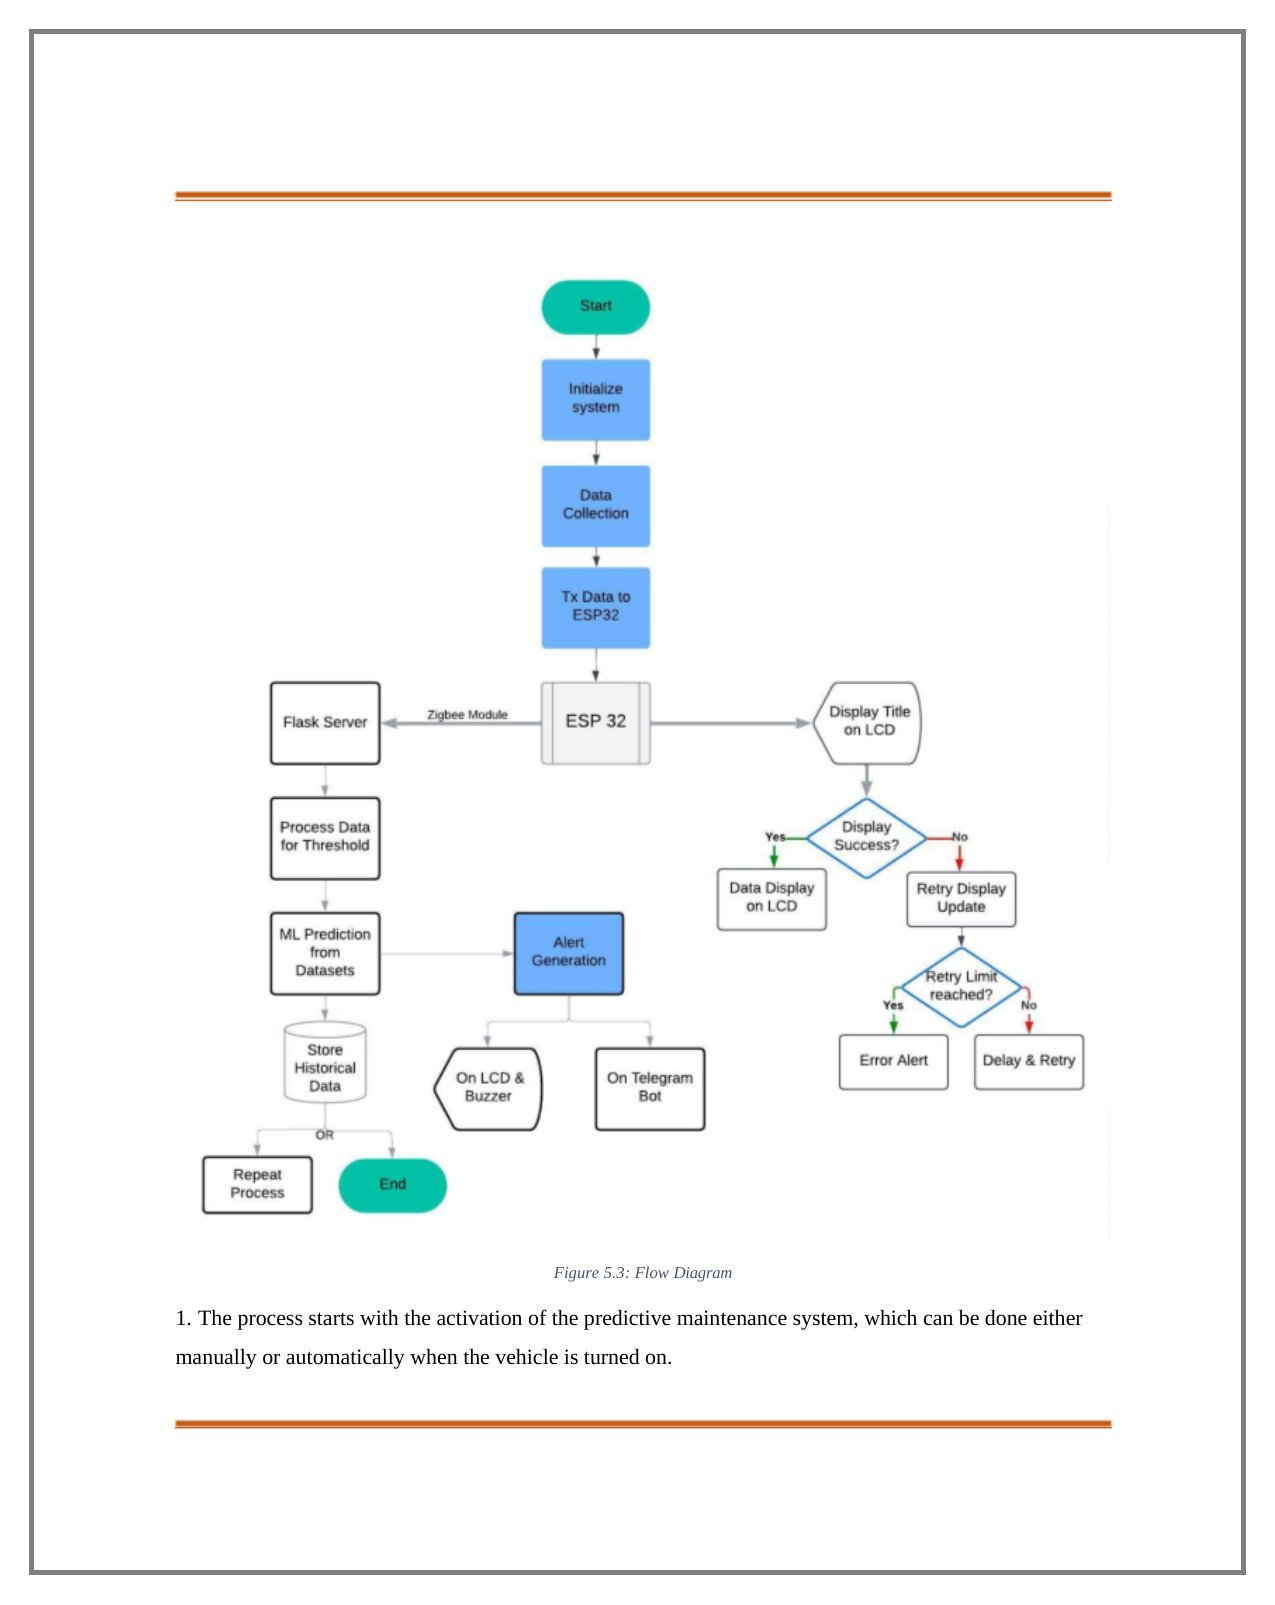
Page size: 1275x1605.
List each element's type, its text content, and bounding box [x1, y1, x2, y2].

text Figure 5.3: Flow Diagram [281, 1263, 1005, 1282]
picture [171, 191, 1115, 1430]
list The process starts with the activation of the predictive maintenance system, which can be done either manually or automatically when the vehicle is turned on. [175, 1305, 1111, 1369]
